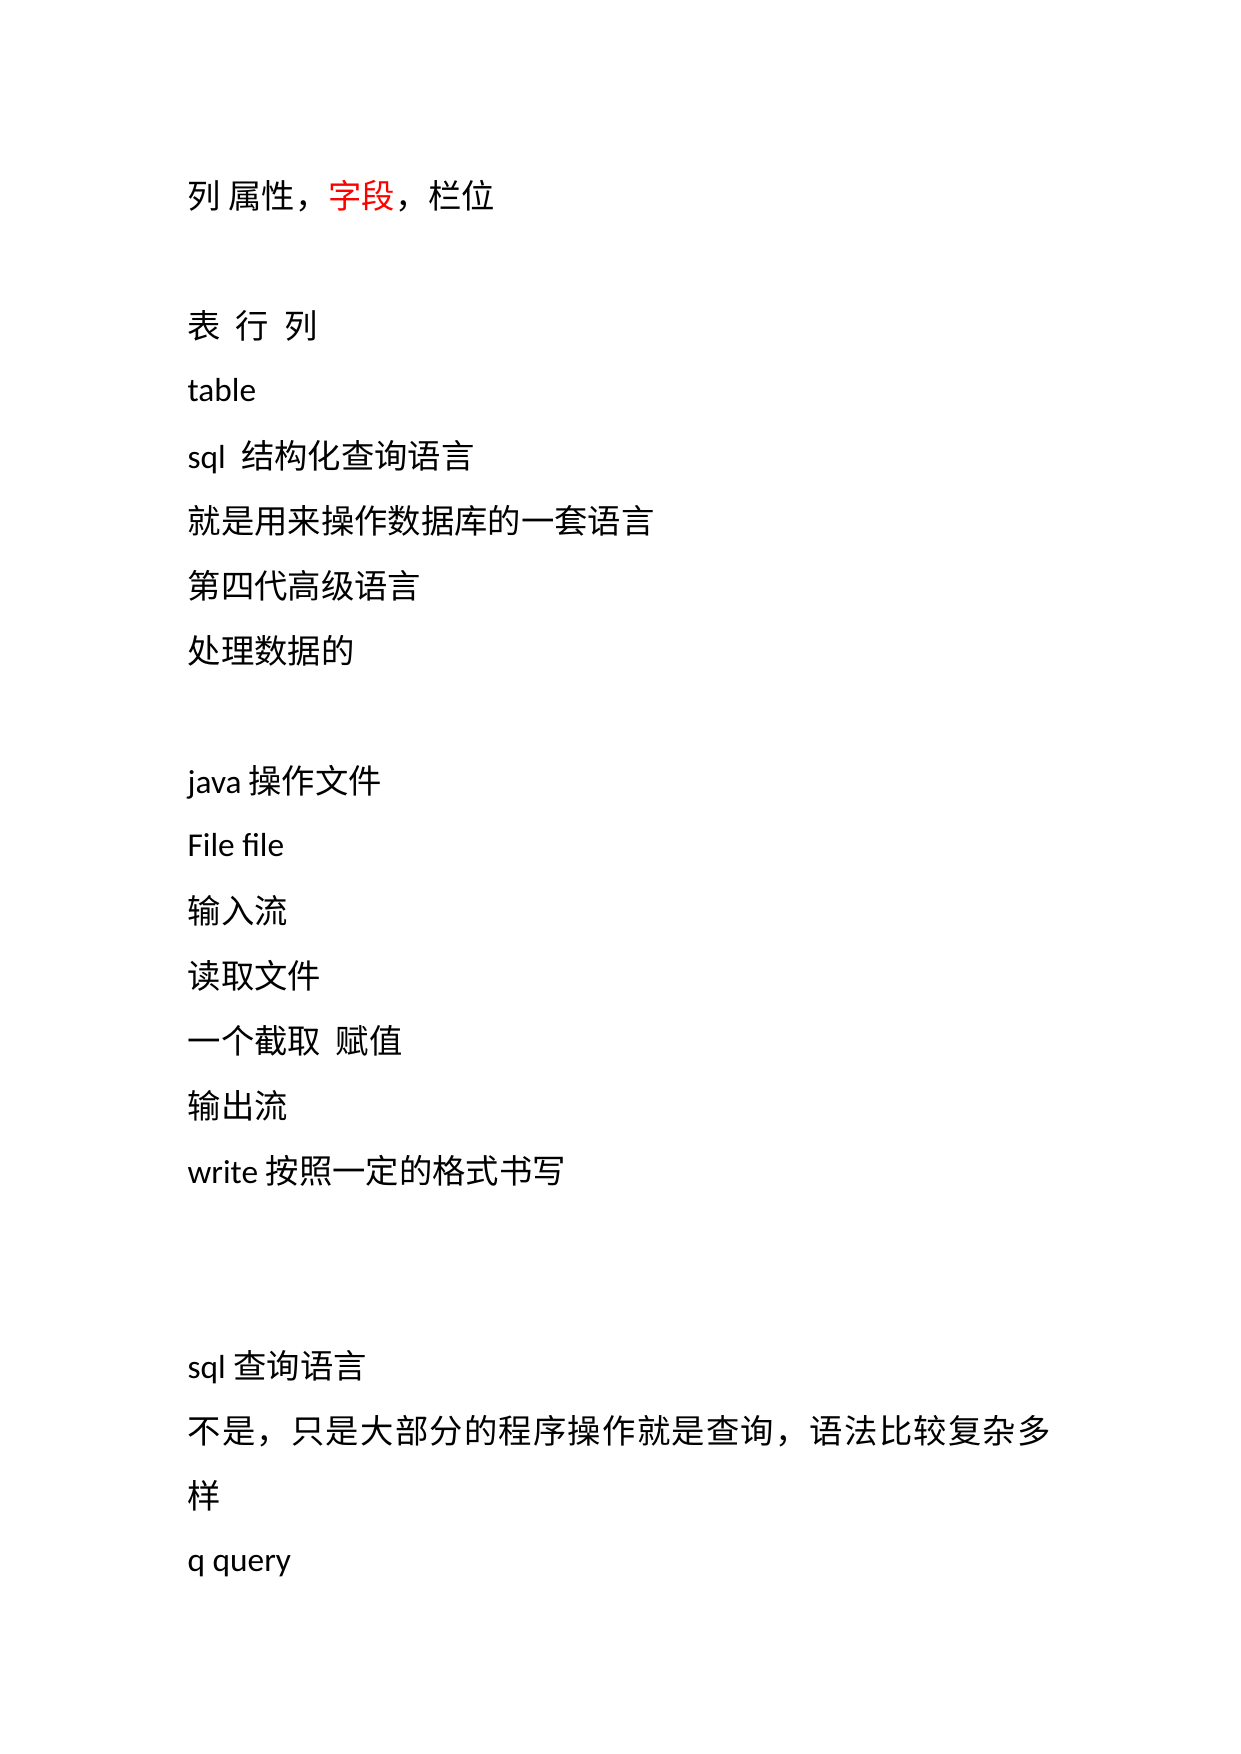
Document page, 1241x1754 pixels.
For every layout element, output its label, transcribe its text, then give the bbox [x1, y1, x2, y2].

text 读取文件 [187, 942, 1053, 1007]
text table [187, 357, 1053, 422]
text sql 结构化查询语言 [187, 422, 1053, 487]
text 输出流 [187, 1072, 1053, 1137]
text 处理数据的 [187, 617, 1053, 682]
text sql 查询语言 [187, 1332, 1053, 1397]
text q query [187, 1527, 1053, 1592]
text 第四代高级语言 [187, 552, 1053, 617]
text 一个截取 赋值 [187, 1007, 1053, 1072]
text 不是，只是大部分的程序操作就是查询，语法比较复杂多样 [187, 1397, 1053, 1527]
text 表 行 列 [187, 292, 1053, 357]
text java操作文件 [187, 747, 1053, 812]
text 列 属性，字段，栏位 [187, 162, 1053, 227]
text 输入流 [187, 877, 1053, 942]
text write 按照一定的格式书写 [187, 1137, 1053, 1202]
text 就是用来操作数据库的一套语言 [187, 487, 1053, 552]
text File file [187, 812, 1053, 877]
